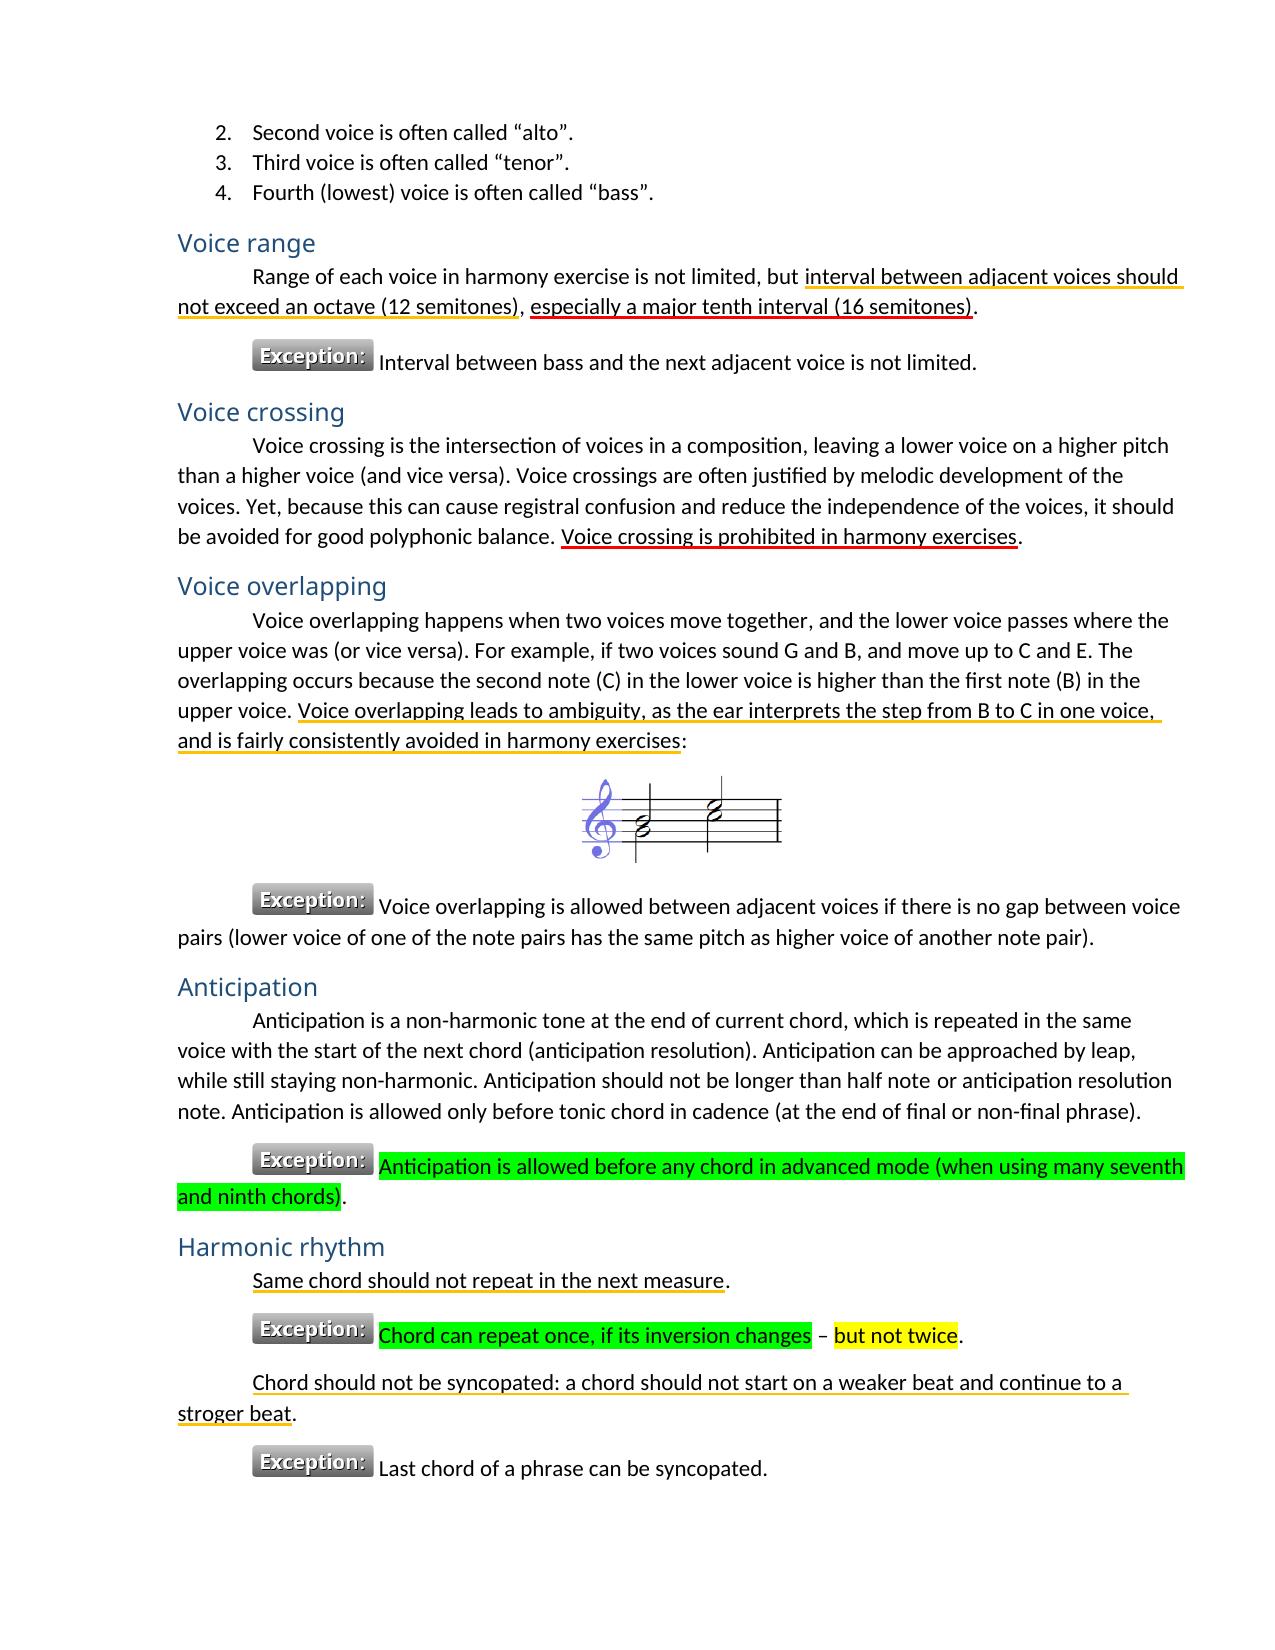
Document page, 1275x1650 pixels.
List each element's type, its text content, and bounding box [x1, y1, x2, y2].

subtitle Voice overlapping [177, 569, 1186, 603]
text Chord should not be syncopated: a chord should not start on a weaker beat and continue to a stroger beat. [177, 1368, 1186, 1427]
text Anticipation is allowed before any chord in advanced mode (when using many seventh and ninth chords). [177, 1144, 1186, 1211]
picture [252, 339, 374, 371]
text Interval between bass and the next adjacent voice is not limited. [177, 339, 1186, 376]
subtitle Harmonic rhythm [177, 1229, 1186, 1263]
text Chord can repeat once, if its inversion changes – but not twice. [177, 1313, 1186, 1349]
text Anticipation is a non-harmonic tone at the end of current chord, which is repeated in the same voice with the start of the next chord (anticipation resolution). Anticipation can be approached by leap, while still staying non-harmonic. Anticipation should not be longer than half note or anticipation resolution note. Anticipation is allowed only before tonic chord in cadence (at the end of final or non-final phrase). [177, 1006, 1186, 1125]
list Third voice is often called “tenor”. [215, 148, 1186, 176]
text Voice overlapping is allowed between adjacent voices if there is no gap between voice pairs (lower voice of one of the note pairs has the same pitch as higher voice of another note pair). [177, 884, 1186, 951]
text Range of each voice in harmony exercise is not limited, but interval between adjacent voices should not exceed an octave (12 semitones), especially a major tenth interval (16 semitones). [177, 262, 1186, 320]
text Voice crossing is the intersection of voices in a composition, leaving a lower voice on a higher pitch than a higher voice (and vice versa). Voice crossings are often justified by melodic development of the voices. Yet, because this can cause registral confusion and reduce the independence of the voices, it should be avoided for good polyphonic balance. Voice crossing is prohibited in harmony exercises. [177, 431, 1186, 550]
picture [252, 1313, 374, 1344]
text Voice overlapping happens when two voices move together, and the lower voice passes where the upper voice was (or vice versa). For example, if two voices sound G and B, and move up to C and E. The overlapping occurs because the second note (C) in the lower voice is higher than the first note (B) in the upper voice. Voice overlapping leads to ambiguity, as the ear interprets the step from B to C in one voice, and is fairly consistently avoided in harmony exercises: [177, 606, 1186, 754]
picture [582, 773, 782, 865]
subtitle Voice crossing [177, 395, 1186, 429]
text Same chord should not repeat in the next measure. [177, 1266, 1186, 1294]
picture [252, 1445, 374, 1477]
picture [252, 883, 374, 915]
text Last chord of a phrase can be syncopated. [177, 1446, 1186, 1482]
picture [252, 1143, 374, 1175]
subtitle Anticipation [177, 969, 1186, 1003]
list Second voice is often called “alto”. [215, 118, 1186, 146]
list Fourth (lowest) voice is often called “bass”. [215, 178, 1186, 207]
subtitle Voice range [177, 225, 1186, 259]
